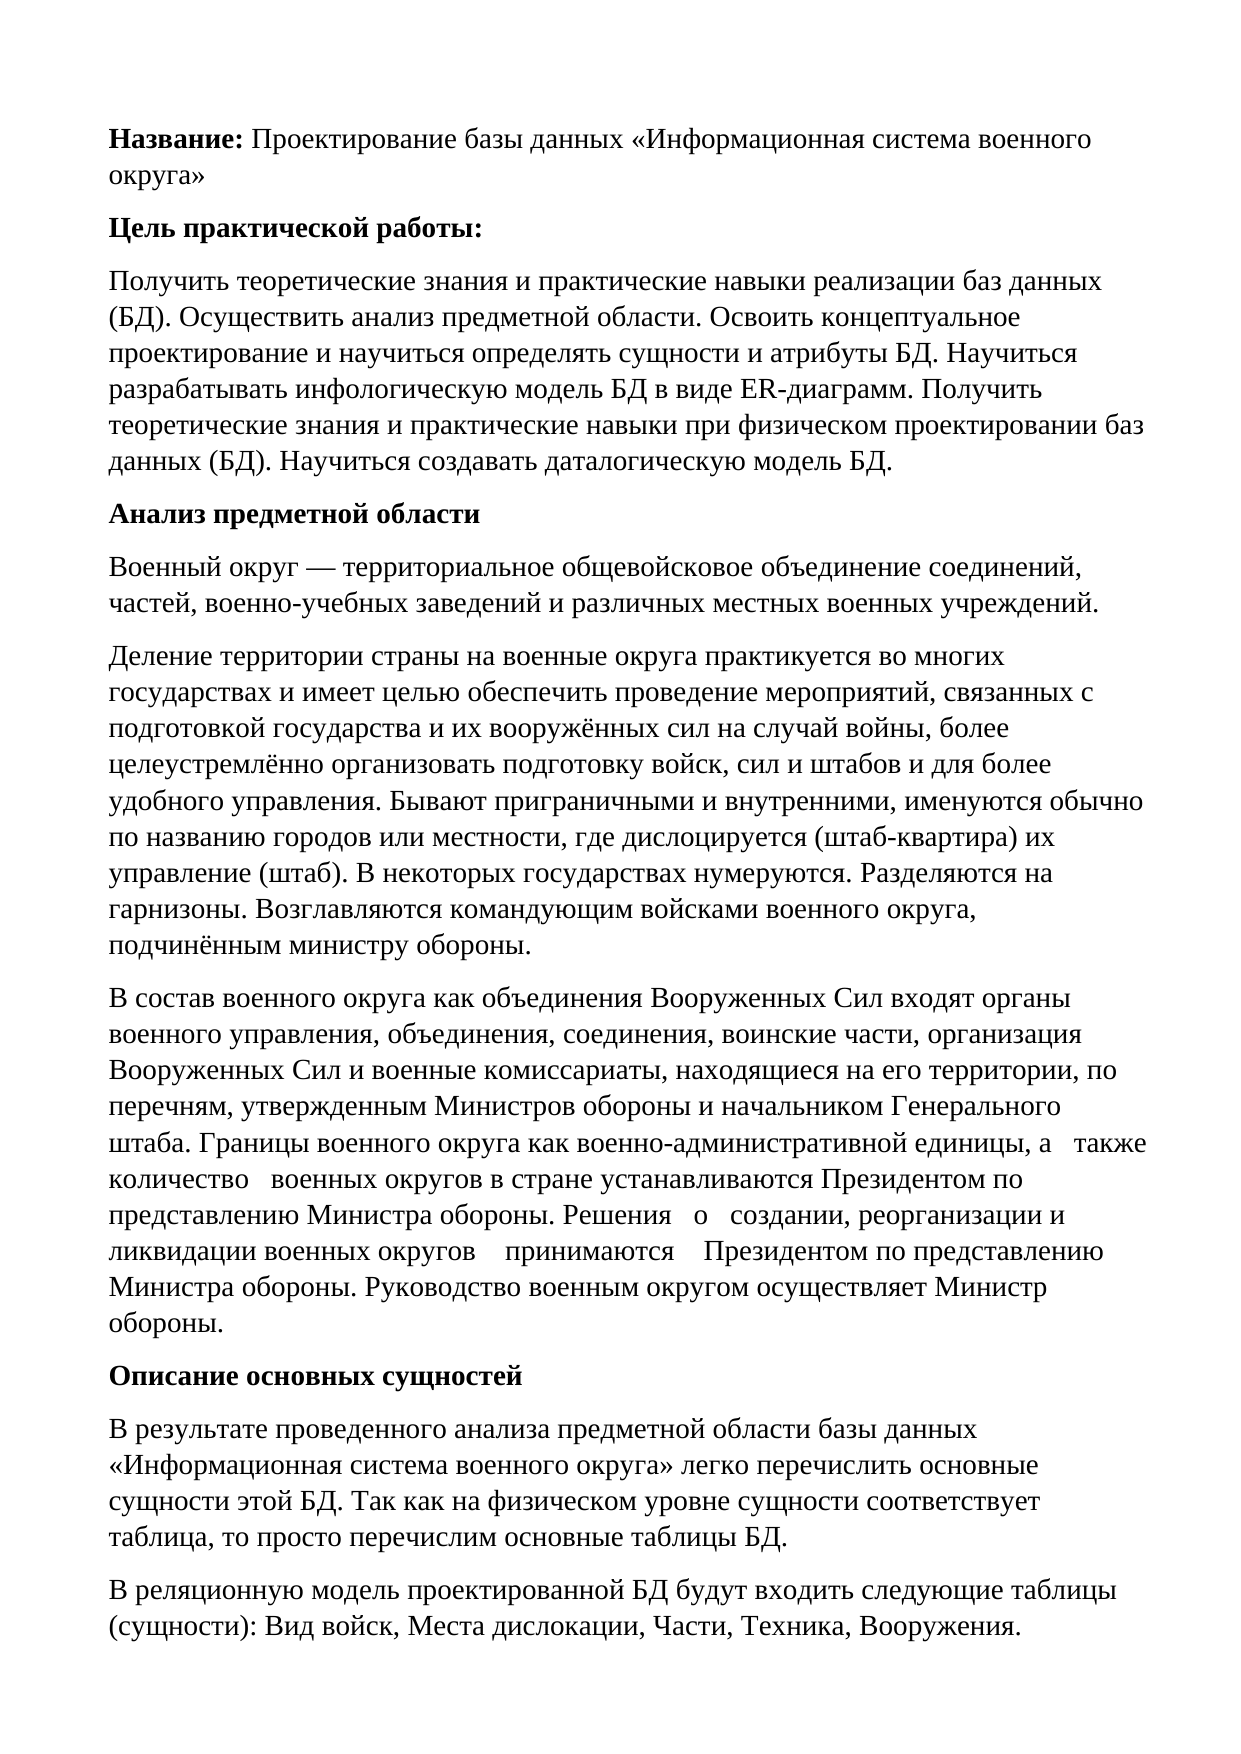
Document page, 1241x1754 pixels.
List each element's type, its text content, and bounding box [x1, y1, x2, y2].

text Анализ предметной области [108, 496, 1152, 530]
text В реляционную модель проектированной БД будут входить следующие таблицы (сущности): Вид войск, Места дислокации, Части, Техника, Вооружения. [108, 1572, 1152, 1642]
text Деление территории страны на военные округа практикуется во многих государствах и имеет целью обеспечить проведение мероприятий, связанных с подготовкой государства и их вооружённых сил на случай войны, более целеустремлённо организовать подготовку войск, сил и штабов и для более удобного управления. Бывают приграничными и внутренними, именуются обычно по названию городов или местности, где дислоцируется (штаб-квартира) их управление (штаб). В некоторых государствах нумеруются. Разделяются на гарнизоны. Возглавляются командующим войсками военного округа, подчинённым министру обороны. [108, 638, 1152, 961]
text Получить теоретические знания и практические навыки реализации баз данных (БД). Осуществить анализ предметной области. Освоить концептуальное проектирование и научиться определять сущности и атрибуты БД. Научиться разрабатывать инфологическую модель БД в виде ER-диаграмм. Получить теоретические знания и практические навыки при физическом проектировании баз данных (БД). Научиться создавать даталогическую модель БД. [108, 263, 1152, 477]
text Цель практической работы: [108, 210, 1152, 243]
text В состав военного округа как объединения Вооруженных Сил входят органы военного управления, объединения, соединения, воинские части, организация Вооруженных Сил и военные комиссариаты, находящиеся на его территории, по перечням, утвержденным Министров обороны и начальником Генерального штаба. Границы военного округа как военно-административной единицы, а также количество военных округов в стране устанавливаются Президентом по представлению Министра обороны. Решения о создании, реорганизации и ликвидации военных округов принимаются Президентом по представлению Министра обороны. Руководство военным округом осуществляет Министр обороны. [108, 980, 1152, 1339]
text В результате проведенного анализа предметной области базы данных «Информационная система военного округа» легко перечислить основные сущности этой БД. Так как на физическом уровне сущности соответствует таблица, то просто перечислим основные таблицы БД. [108, 1411, 1152, 1553]
text Военный округ — территориальное общевойсковое объединение соединений, частей, военно-учебных заведений и различных местных военных учреждений. [108, 549, 1152, 619]
text Название: Проектирование базы данных «Информационная система военного округа» [108, 121, 1152, 191]
text Описание основных сущностей [108, 1358, 1152, 1392]
